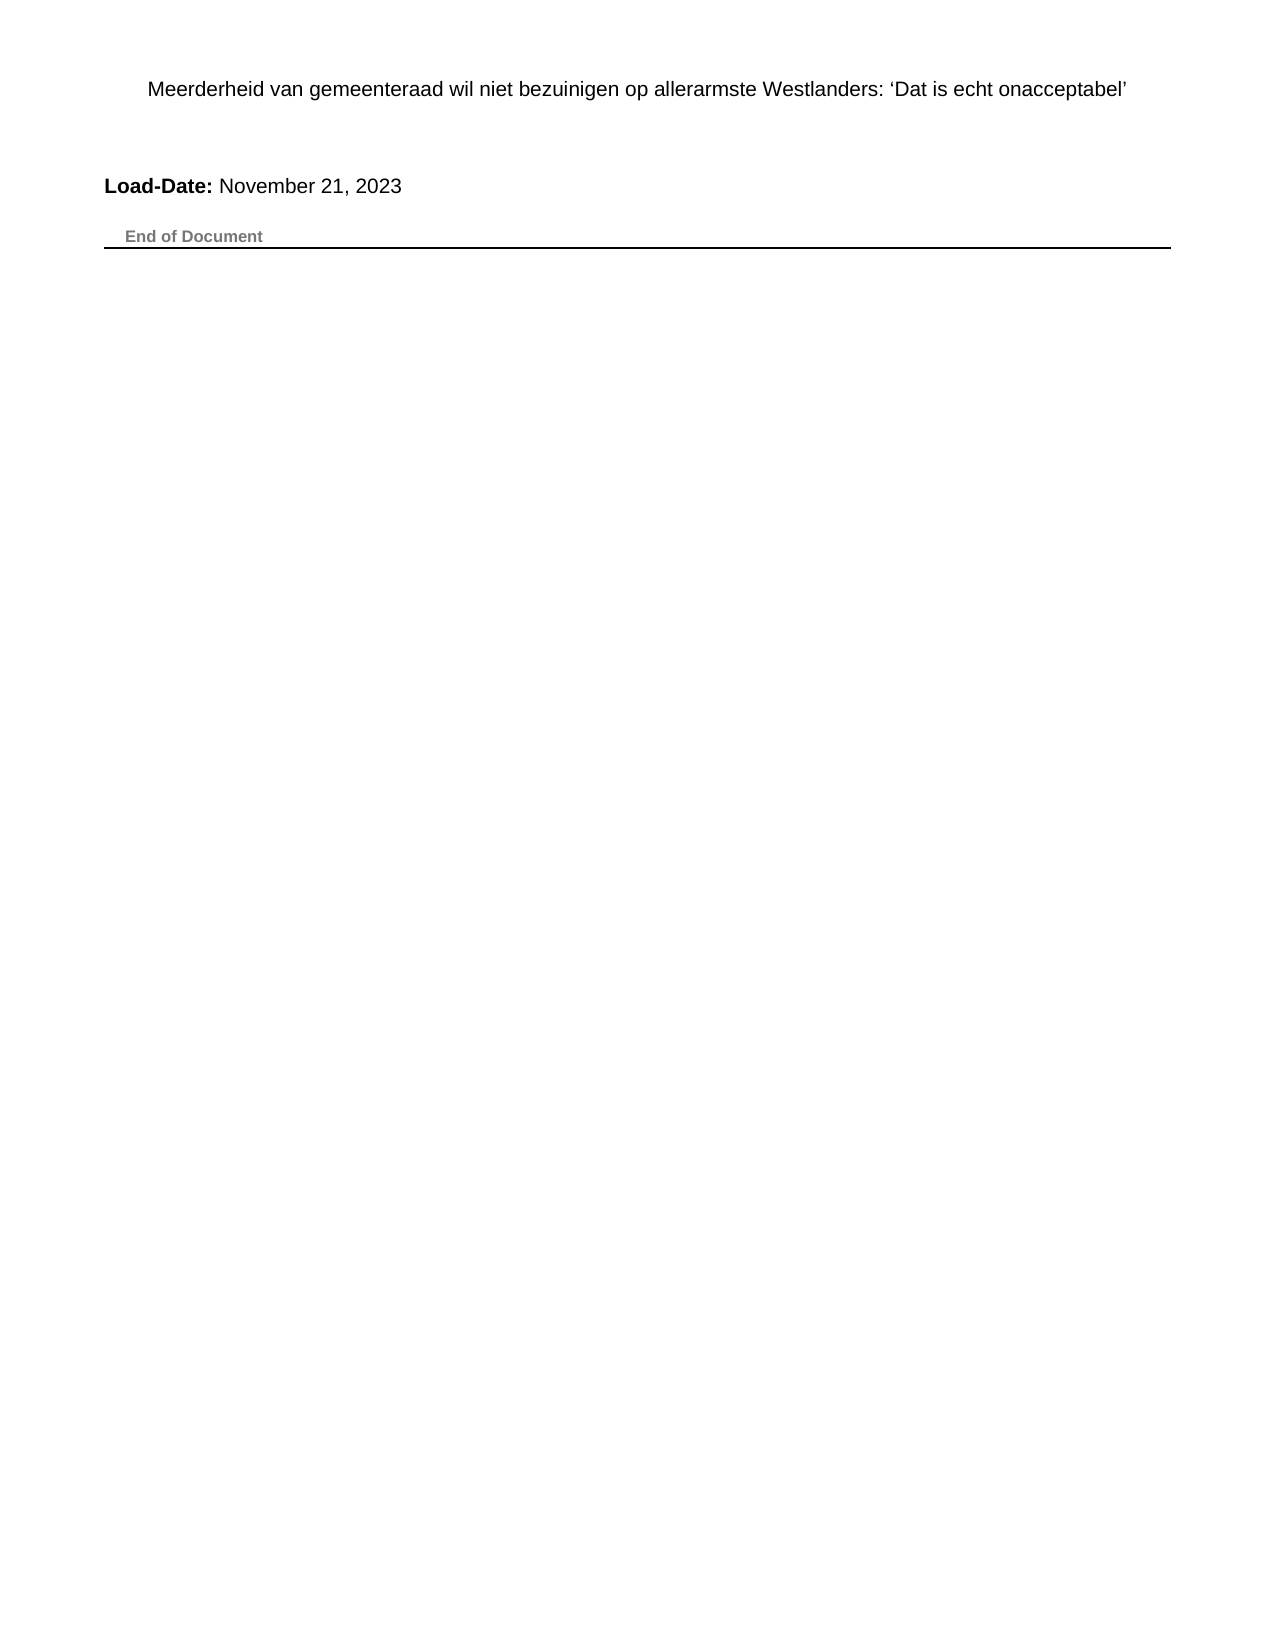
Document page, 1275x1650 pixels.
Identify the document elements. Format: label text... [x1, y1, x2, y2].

text End of Document [125, 227, 1171, 246]
text Load-Date: November 21, 2023 [104, 142, 1171, 198]
